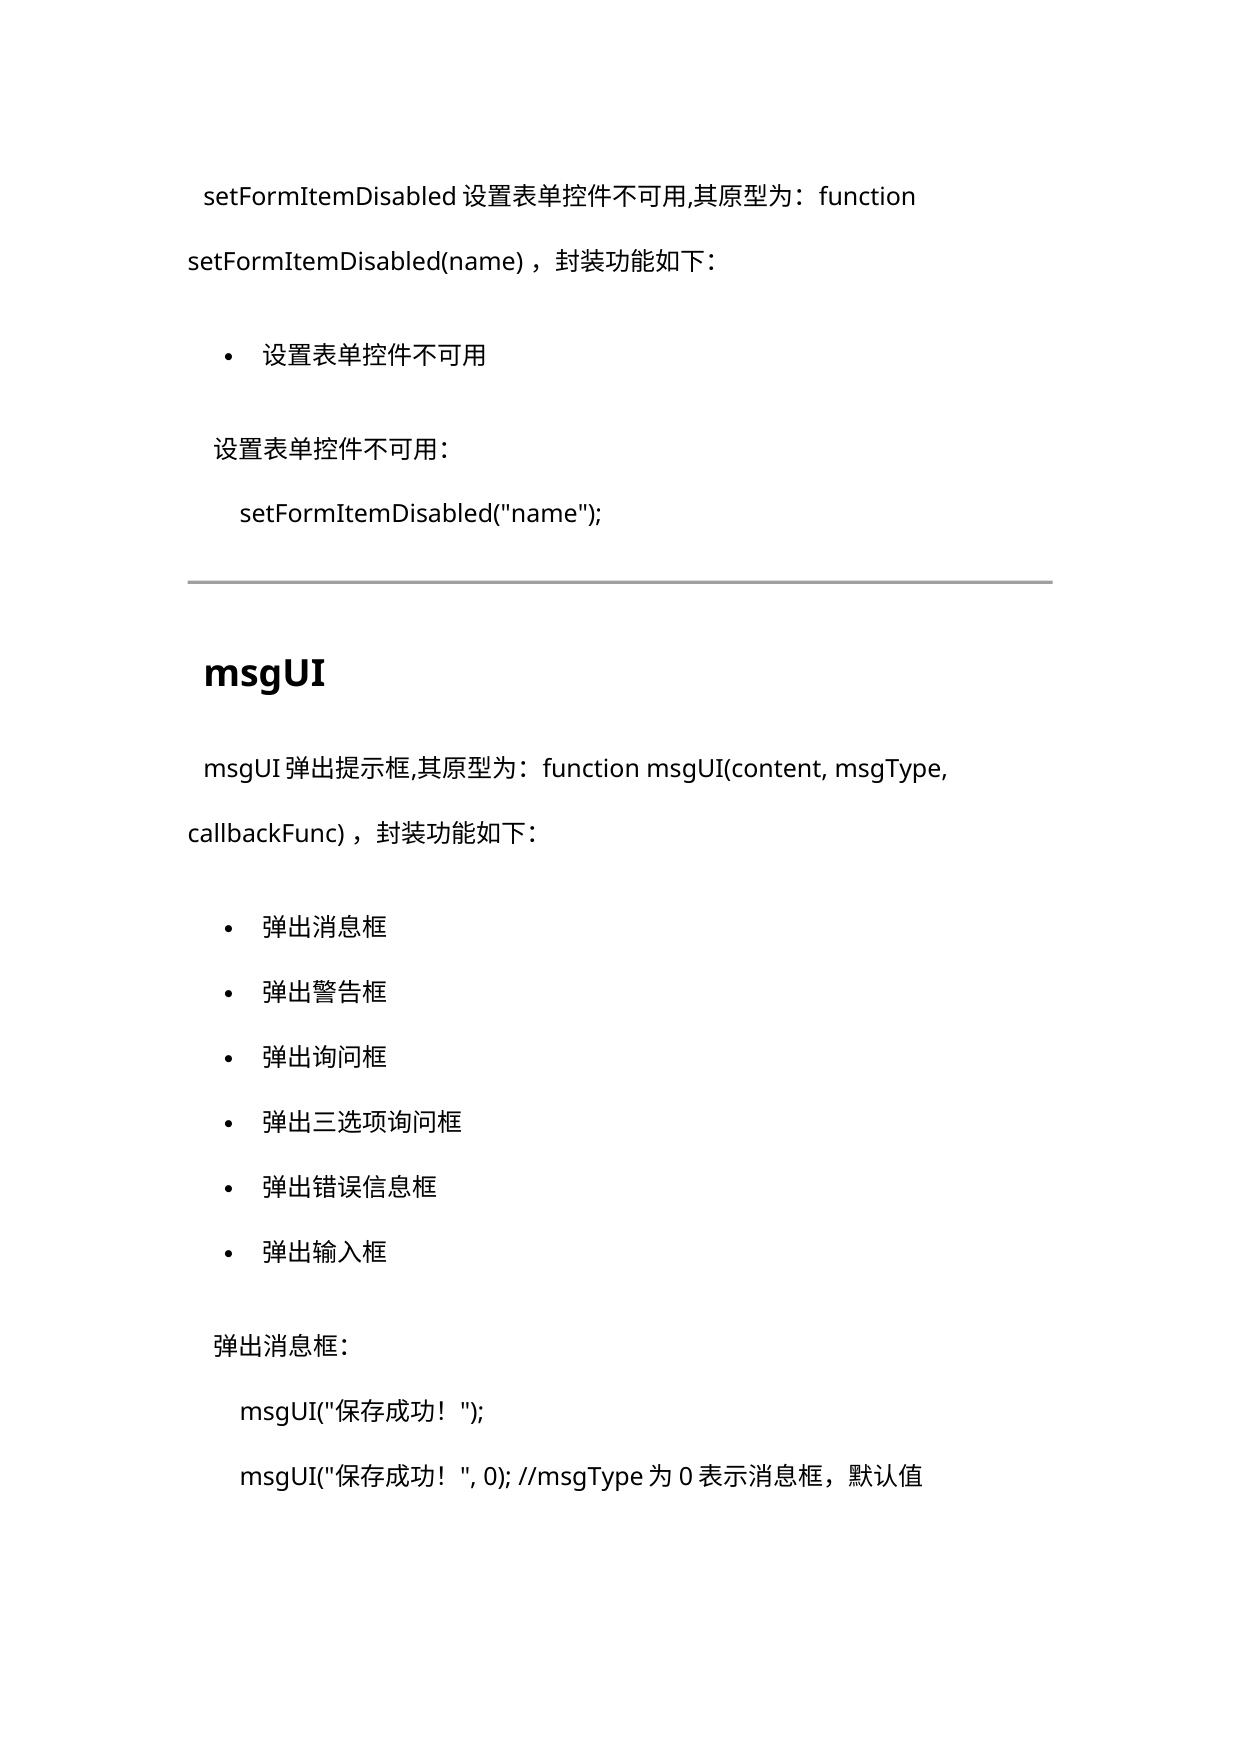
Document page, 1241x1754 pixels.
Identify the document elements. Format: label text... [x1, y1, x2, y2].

text msgUI [187, 639, 1053, 704]
list 设置表单控件不可用 [225, 321, 1053, 386]
list 弹出错误信息框 [225, 1153, 1053, 1218]
text 设置表单控件不可用： [187, 415, 1053, 480]
text msgUI弹出提示框,其原型为：function msgUI(content, msgType, callbackFunc) ，封装功能如下： [187, 734, 1053, 864]
list 弹出消息框 [225, 893, 1053, 958]
text setFormItemDisabled("name"); [187, 480, 1053, 545]
list 弹出输入框 [225, 1218, 1053, 1283]
text 弹出消息框： [187, 1312, 1053, 1377]
text msgUI("保存成功！", 0); //msgType为0表示消息框，默认值 [187, 1442, 1053, 1507]
list 弹出三选项询问框 [225, 1088, 1053, 1153]
list 弹出询问框 [225, 1023, 1053, 1088]
text msgUI("保存成功！"); [187, 1377, 1053, 1442]
list 弹出警告框 [225, 958, 1053, 1023]
text setFormItemDisabled设置表单控件不可用,其原型为：function setFormItemDisabled(name) ，封装功能如下： [187, 162, 1053, 292]
